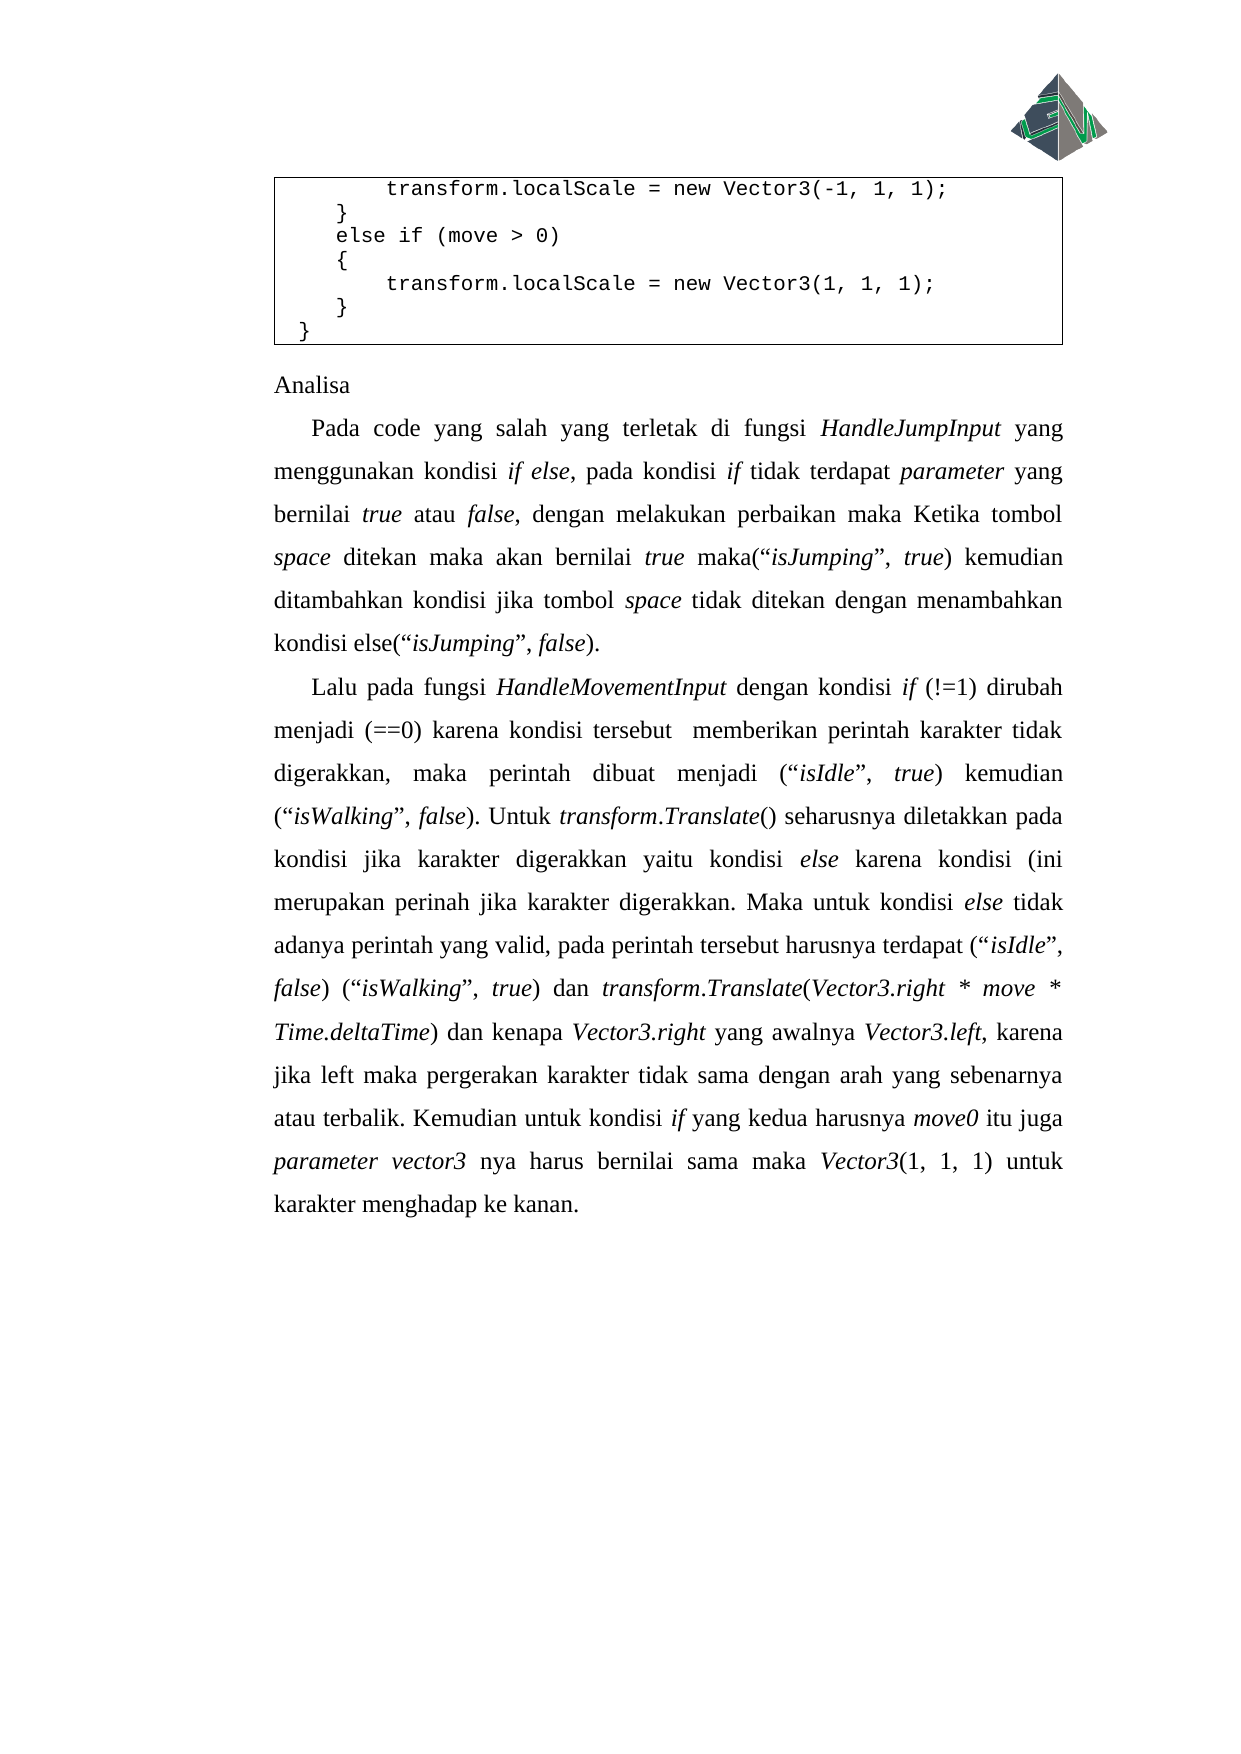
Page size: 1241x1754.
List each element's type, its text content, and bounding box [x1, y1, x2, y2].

list Lalu pada fungsi HandleMovementInput dengan kondisi if (!=1) dirubah menjadi (==0) karena kondisi tersebut memberikan perintah karakter tidak digerakkan, maka perintah dibuat menjadi (“isIdle”, true) kemudian (“isWalking”, false). Untuk transform.Translate() seharusnya diletakkan pada kondisi jika karakter digerakkan yaitu kondisi else karena kondisi (ini merupakan perinah jika karakter digerakkan. Maka untuk kondisi else tidak adanya perintah yang valid, pada perintah tersebut harusnya terdapat (“isIdle”, false) (“isWalking”, true) dan transform.Translate(Vector3.right * move * Time.deltaTime) dan kenapa Vector3.right yang awalnya Vector3.left, karena jika left maka pergerakan karakter tidak sama dengan arah yang sebenarnya atau terbalik. Kemudian untuk kondisi if yang kedua harusnya move0 itu juga parameter vector3 nya harus bernilai sama maka Vector3(1, 1, 1) untuk karakter menghadap ke kanan. [274, 672, 1063, 1218]
list Pada code yang salah yang terletak di fungsi HandleJumpInput yang menggunakan kondisi if else, pada kondisi if tidak terdapat parameter yang bernilai true atau false, dengan melakukan perbaikan maka Ketika tombol space ditekan maka akan bernilai true maka(“isJumping”, true) kemudian ditambahkan kondisi jika tombol space tidak ditekan dengan menambahkan kondisi else(“isJumping”, false). [274, 413, 1063, 657]
text Analisa [274, 370, 1063, 398]
picture [1010, 73, 1108, 161]
